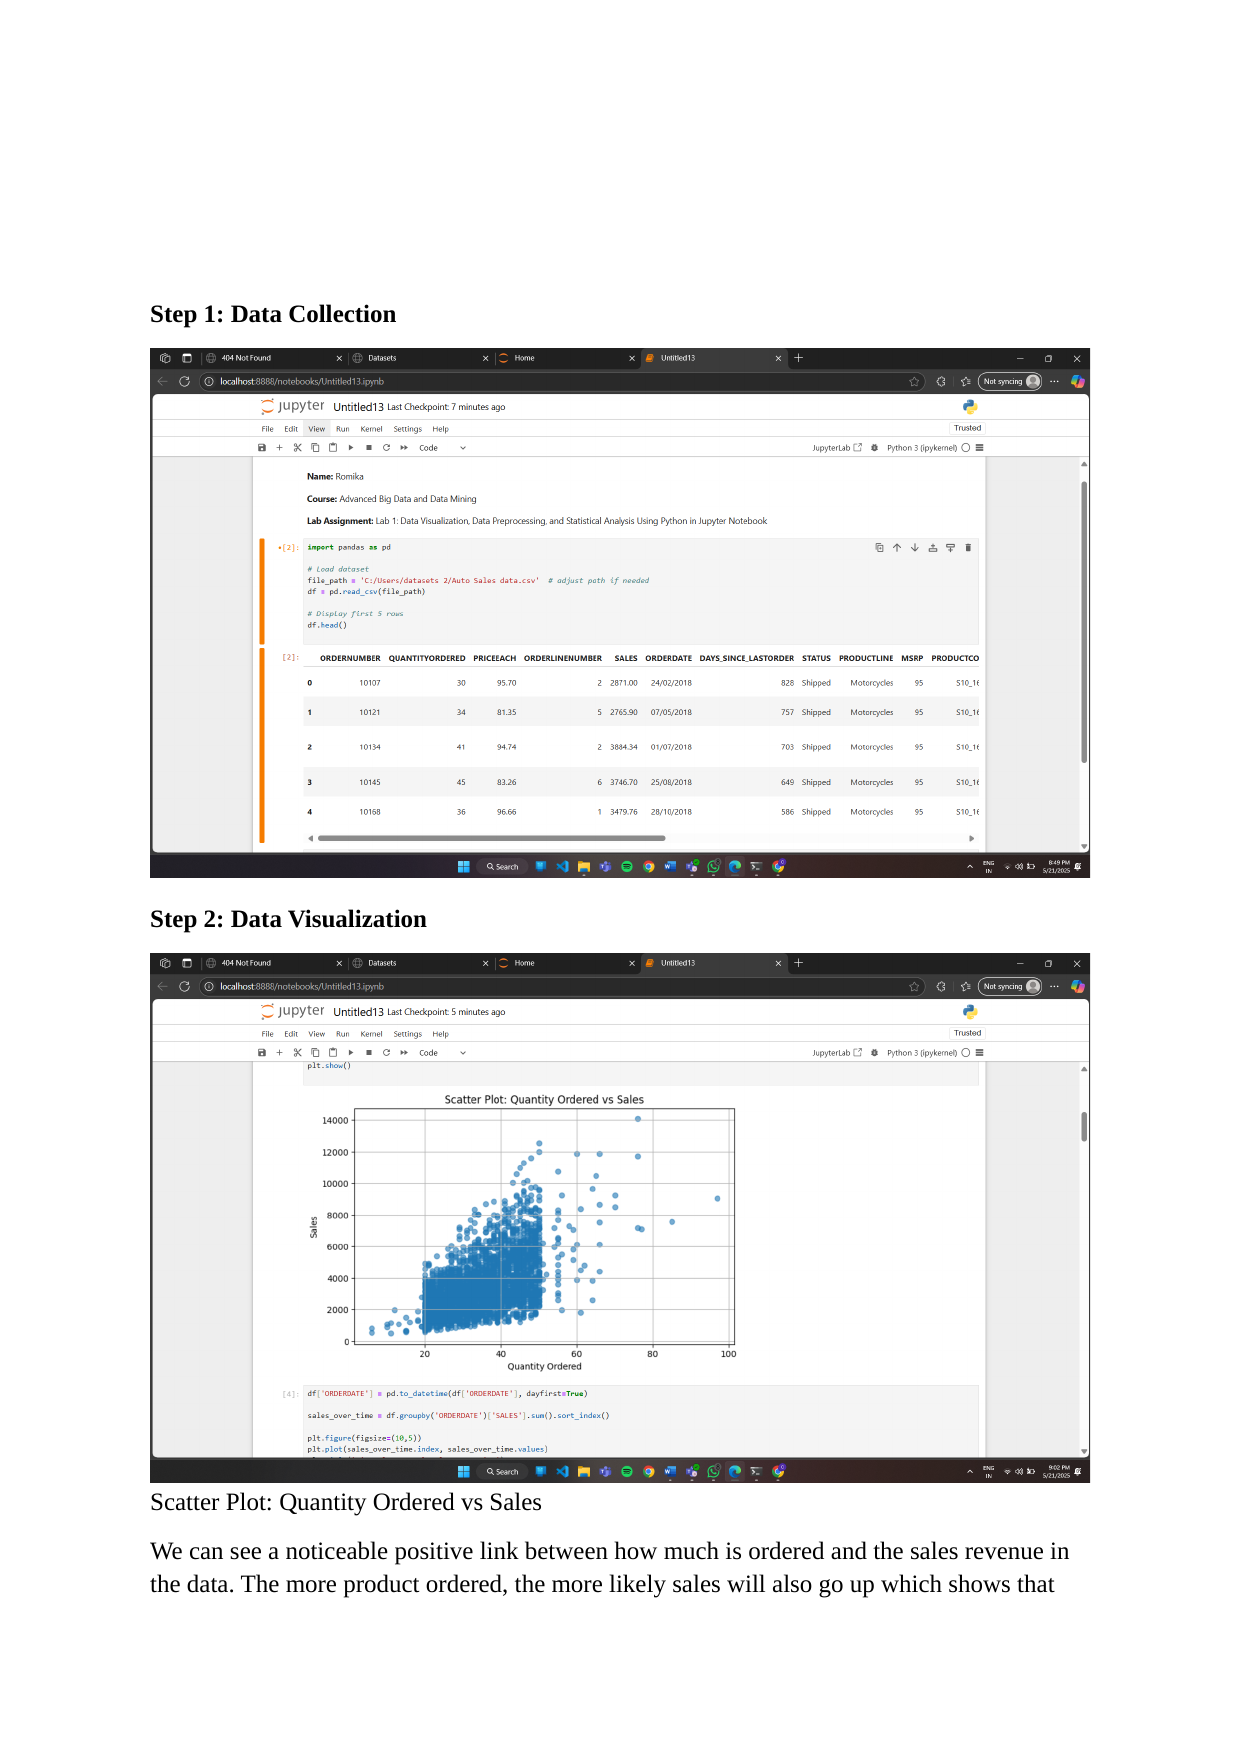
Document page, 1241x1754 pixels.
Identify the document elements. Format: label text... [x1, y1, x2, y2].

text Scatter Plot: Quantity Ordered vs Sales [150, 1483, 1090, 1516]
text Step 1: Data Collection [150, 299, 1090, 328]
picture [150, 953, 1091, 1483]
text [150, 1536, 1090, 1598]
picture [150, 348, 1091, 878]
text Step 2: Data Visualization [150, 904, 1090, 933]
